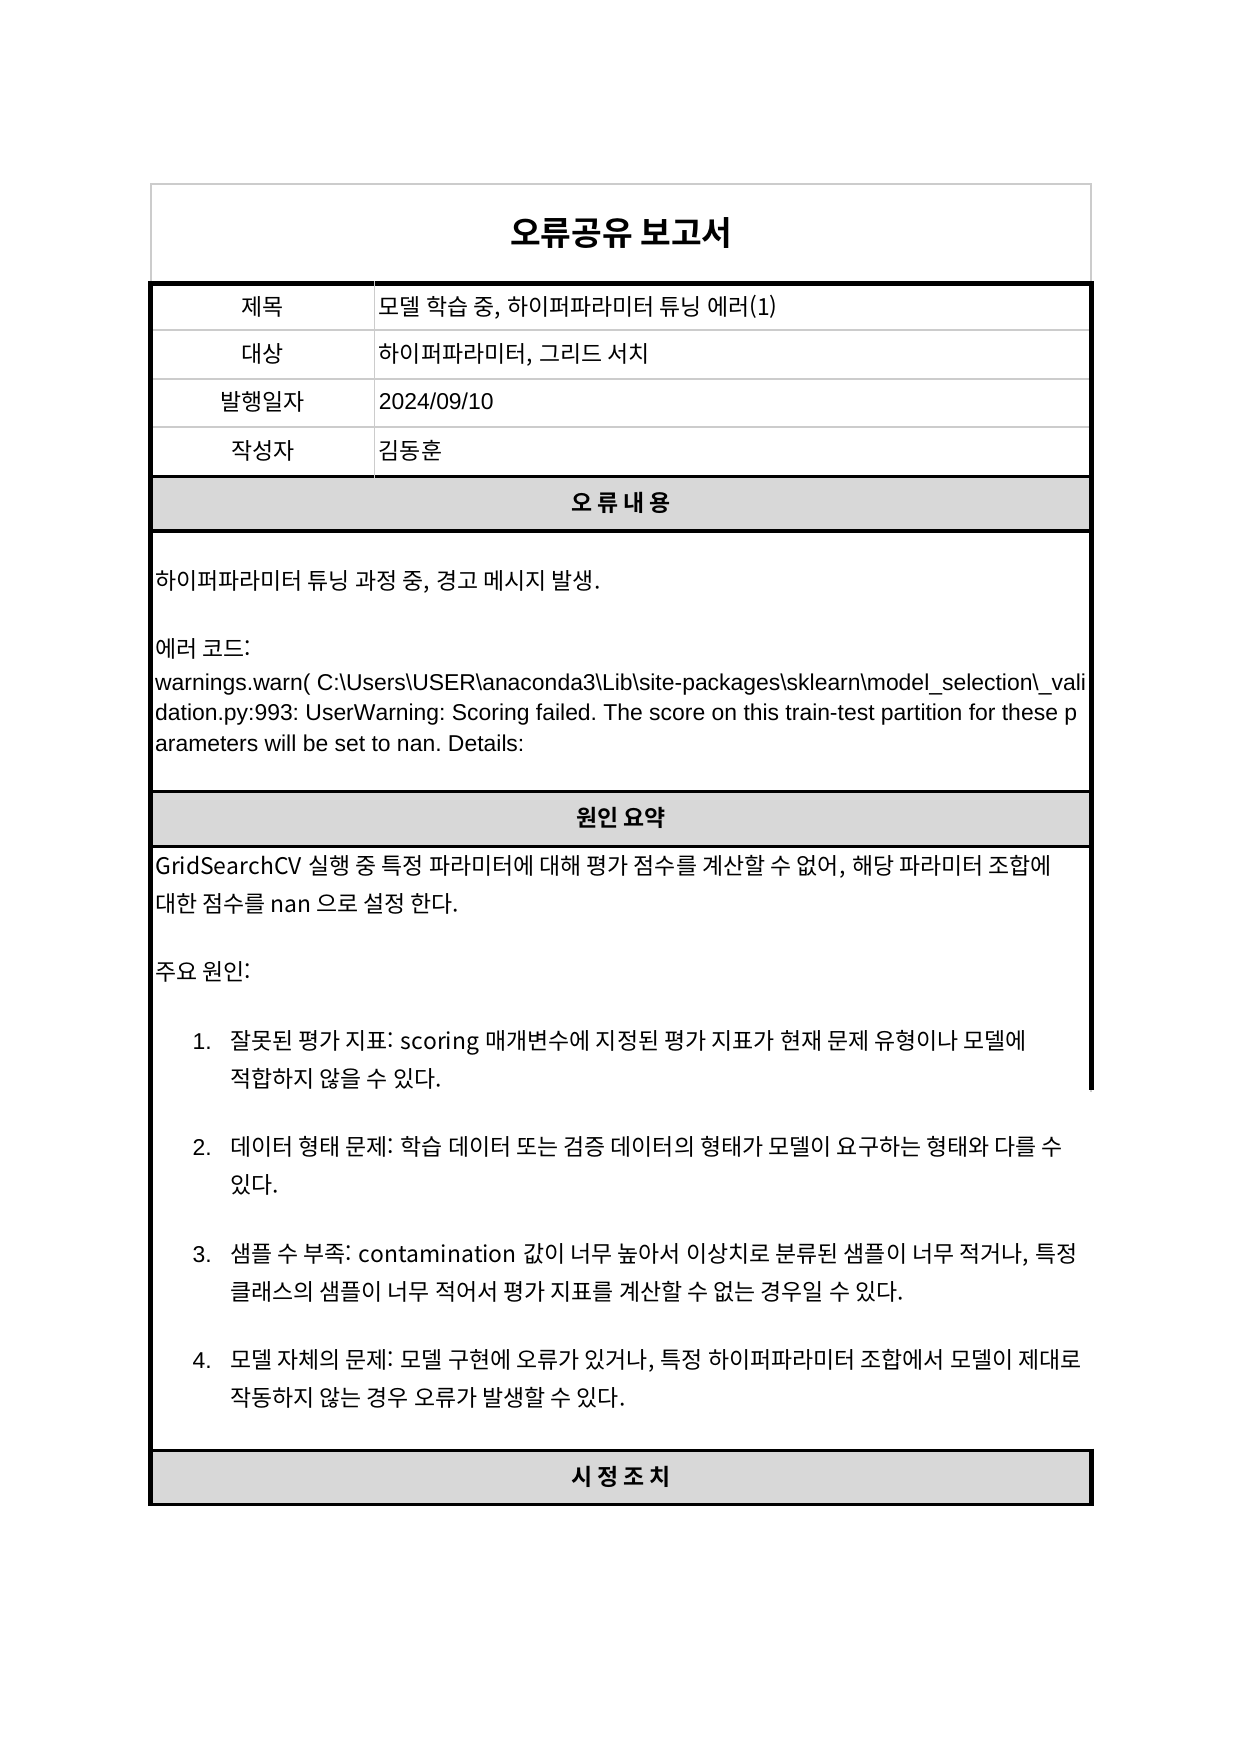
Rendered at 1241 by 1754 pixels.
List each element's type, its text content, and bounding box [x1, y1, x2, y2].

table_header 오류공유 보고서 [152, 185, 1090, 281]
table_cell 제목 [153, 286, 374, 329]
table_cell 모델 학습 중, 하이퍼파라미터 튜닝 에러(1) [375, 286, 1089, 329]
table_cell 대상 [153, 331, 374, 378]
table_cell 하이퍼파라미터, 그리드 서치 [375, 331, 1089, 378]
table_cell 2024/09/10 [375, 380, 1089, 426]
table_cell 작성자 [153, 428, 374, 475]
table_cell GridSearchCV 실행 중 특정 파라미터에 대해 평가 점수를 계산할 수 없어, 해당 파라미터 조합에 대한 점수를 nan으로 설정 한다. 주요 원인: 잘못된 평가 지표: scoring 매개변수에 지정된 평가 지표가 현재 문제 유형이나 모델에 적합하지 않을 수 있다. 데이터 형태 문제: 학습 데이터 또는 검증 데이터의 형태가 모델이 요구하는 형태와 다를 수 있다. 샘플 수 부족: contamination 값이 너무 높아서 이상치로 분류된 샘플이 너무 적거나, 특정 클래스의 샘플이 너무 적어서 평가 지표를 계산할 수 없는 경우일 수 있다. 모델 자체의 문제: 모델 구현에 오류가 있거나, 특정 하이퍼파라미터 조합에서 모델이 제대로 작동하지 않는 경우 오류가 발생할 수 있다. [153, 848, 1091, 1448]
table_cell 시 정 조 치 [153, 1452, 1089, 1503]
table_cell 오 류 내 용 [153, 478, 1089, 529]
table_cell 발행일자 [153, 380, 374, 426]
table_cell 원인 요약 [153, 793, 1089, 845]
table_cell 하이퍼파라미터 튜닝 과정 중, 경고 메시지 발생. 에러 코드: warnings.warn( C:\Users\USER\anaconda3\Lib\site-packages\sklearn\model_selection\_validation.py:993: UserWarning: Scoring failed. The score on this train-test partition for these parameters will be set to nan. Details: [153, 533, 1089, 790]
table_cell 김동훈 [375, 428, 1089, 475]
